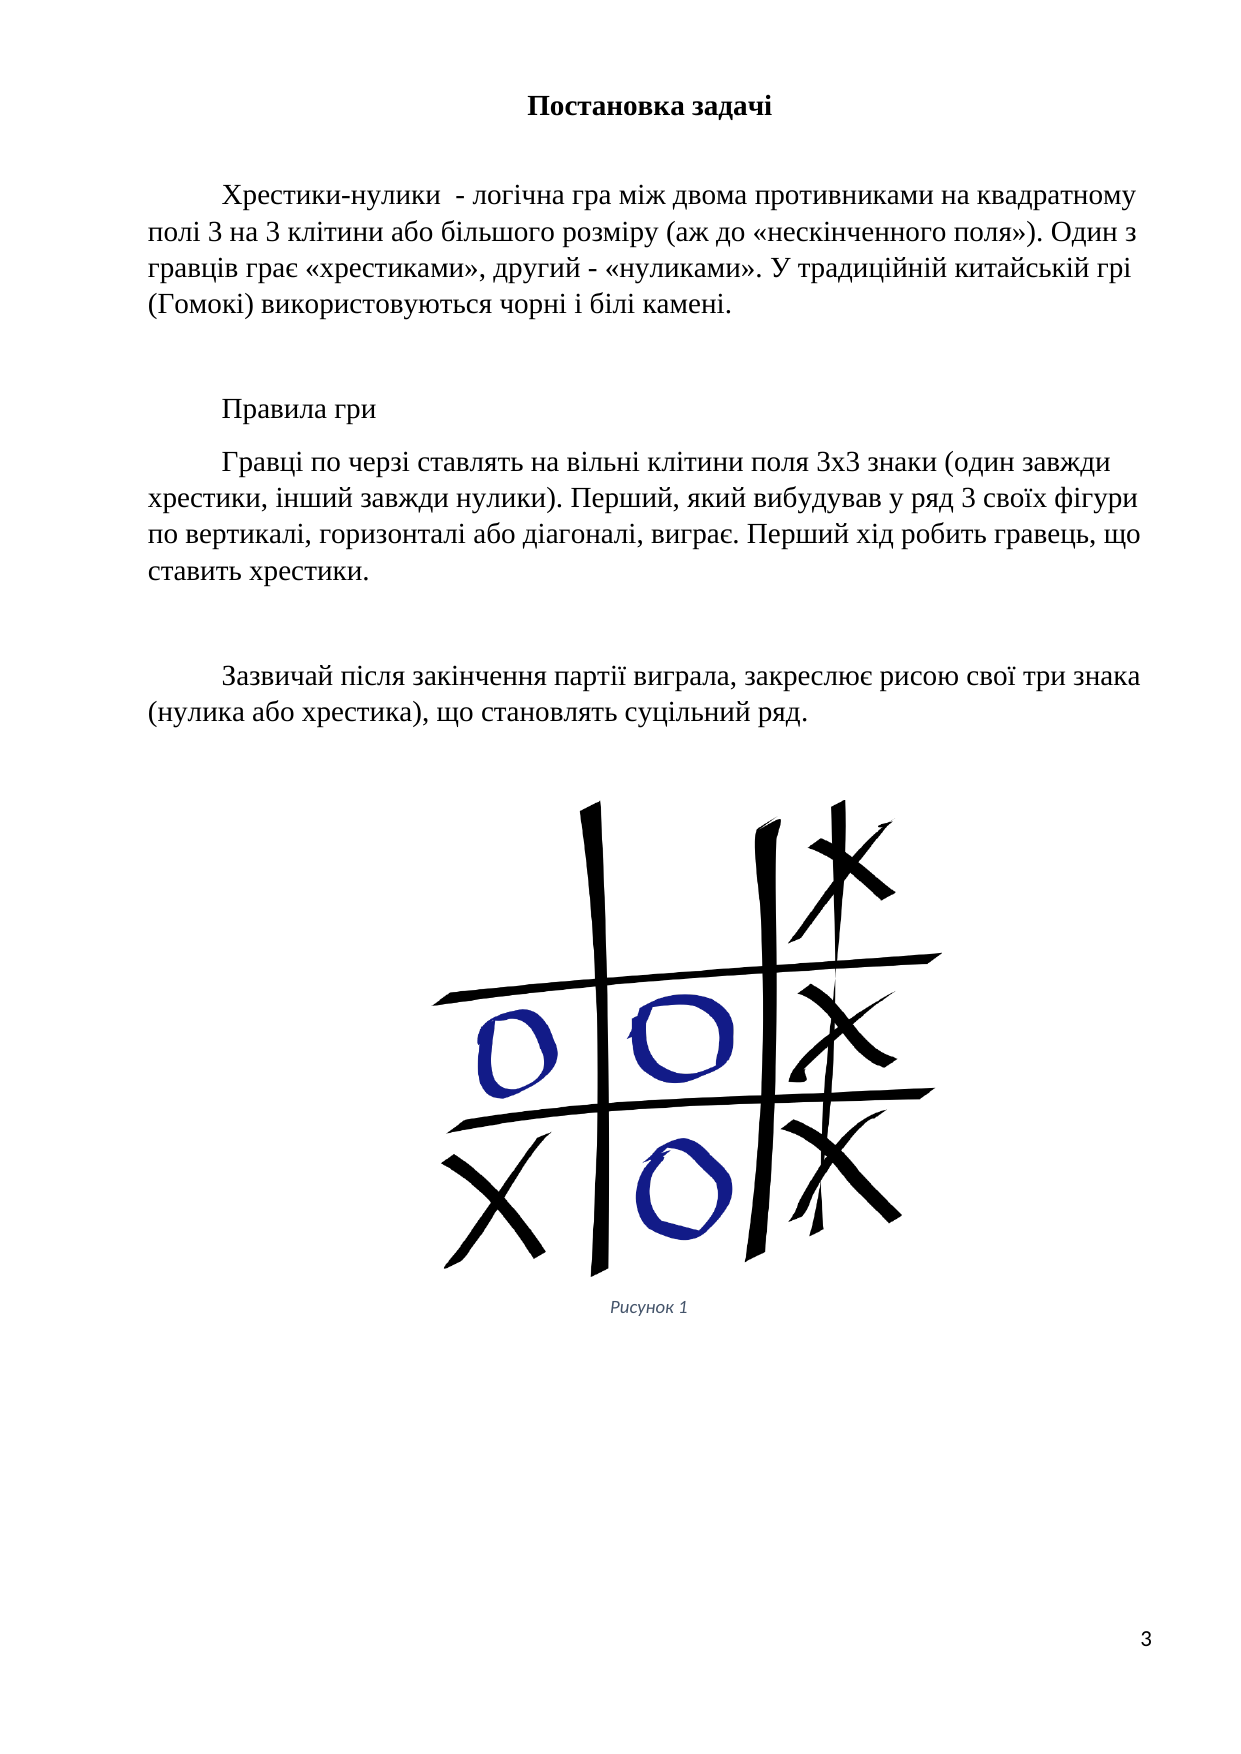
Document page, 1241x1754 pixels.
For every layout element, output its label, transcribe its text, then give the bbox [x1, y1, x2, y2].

picture [431, 800, 942, 1277]
subtitle Постановка задачі [148, 88, 1152, 122]
text Хрестики-нулики - логічна гра між двома противниками на квадратному полі 3 на 3 клітини або більшого розміру (аж до «нескінченного поля»). Один з гравців грає «хрестиками», другий - «нуликами». У традиційній китайській грі (Гомокі) використовуються чорні і білі камені. [148, 177, 1152, 319]
text Правила гри [148, 392, 1152, 425]
text Зазвичай після закінчення партії виграла, закреслює рисою свої три знака (нулика або хрестика), що становлять суцільний ряд. [148, 658, 1152, 728]
text Гравці по черзі ставлять на вільні клітини поля 3х3 знаки (один завжди хрестики, інший завжди нулики). Перший, який вибудував у ряд 3 своїх фігури по вертикалі, горизонталі або діагоналі, виграє. Перший хід робить гравець, що ставить хрестики. [148, 444, 1152, 586]
